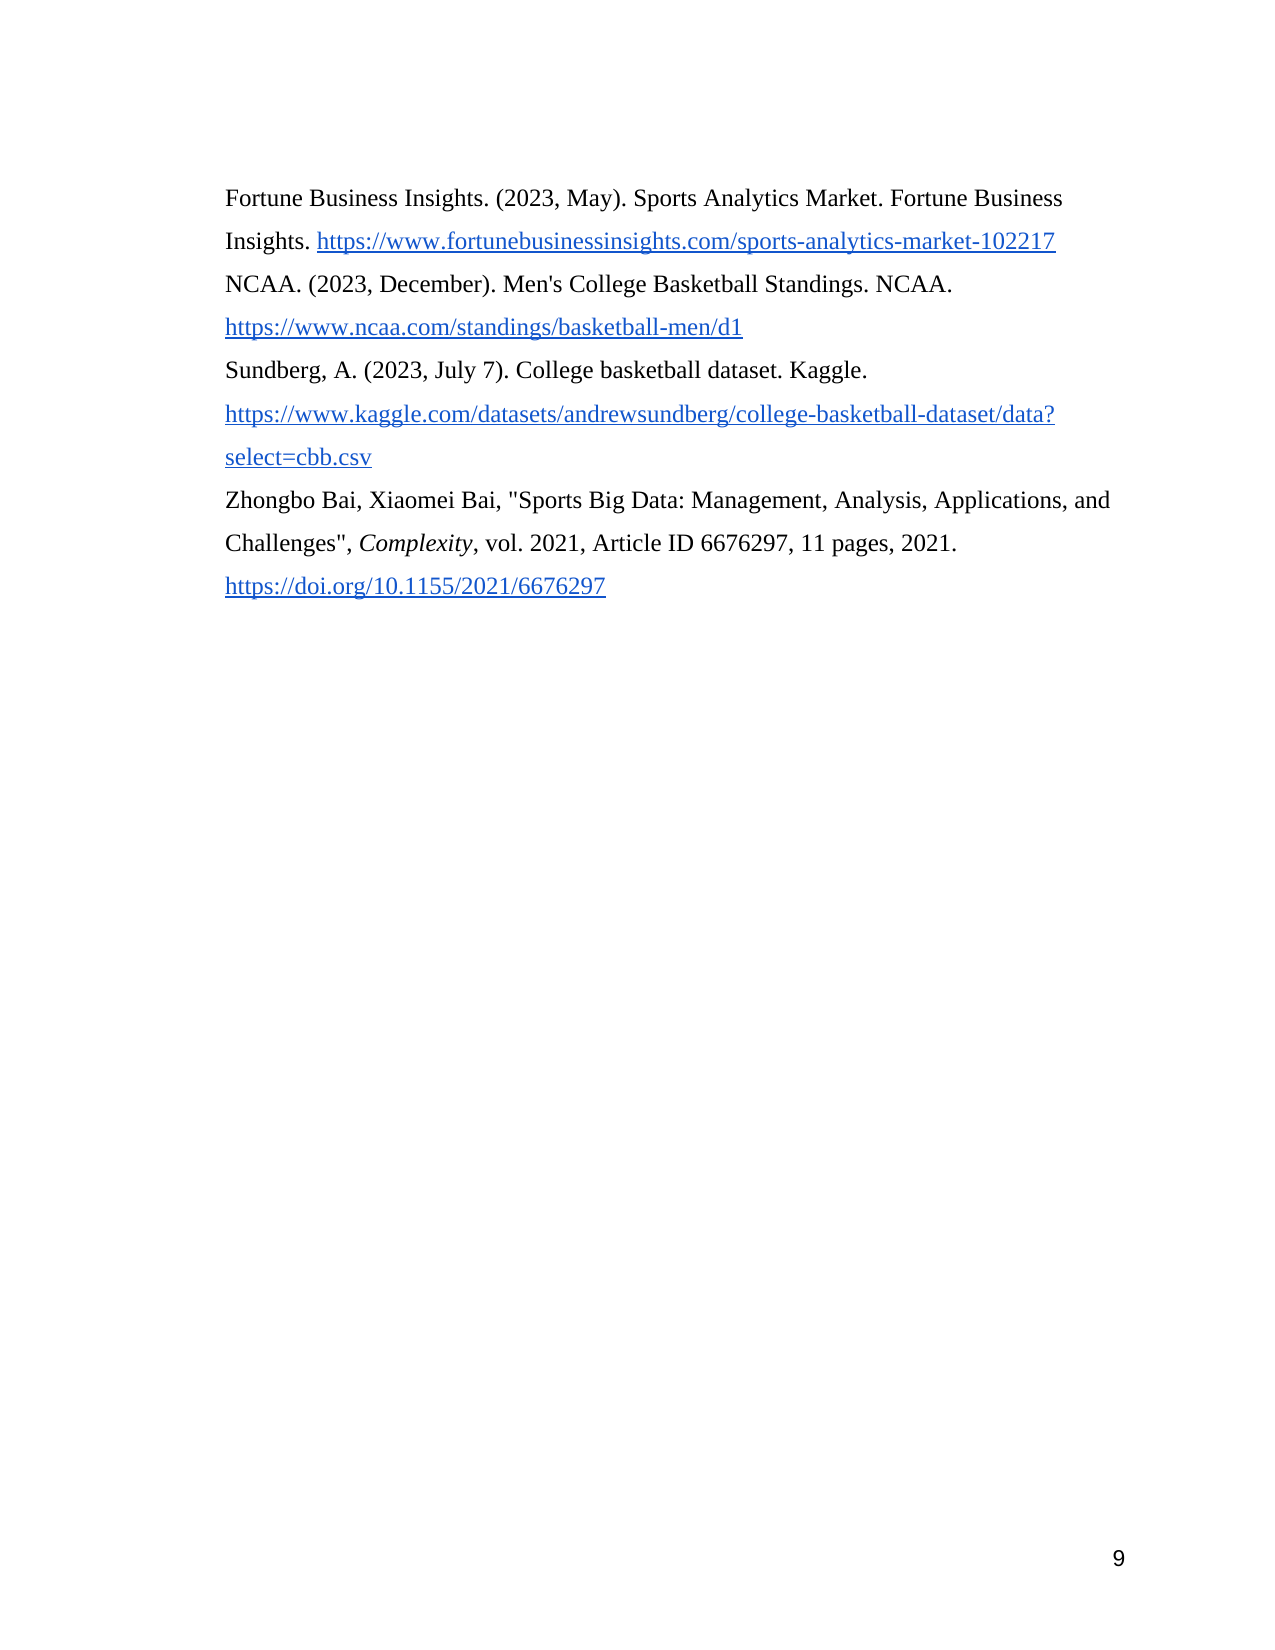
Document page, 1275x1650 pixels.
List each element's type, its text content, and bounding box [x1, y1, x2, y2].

text NCAA. (2023, December). Men's College Basketball Standings. NCAA. https://www.ncaa.com/standings/basketball-men/d1 [225, 269, 1125, 341]
text Zhongbo Bai, Xiaomei Bai, "Sports Big Data: Management, Analysis, Applications, and Challenges", Complexity, vol. 2021, Article ID 6676297, 11 pages, 2021. https://doi.org/10.1155/2021/6676297 [225, 485, 1125, 600]
text Sundberg, A. (2023, July 7). College basketball dataset. Kaggle. https://www.kaggle.com/datasets/andrewsundberg/college-basketball-dataset/data?select=cbb.csv [225, 356, 1125, 471]
text Fortune Business Insights. (2023, May). Sports Analytics Market. Fortune Business Insights. https://www.fortunebusinessinsights.com/sports-analytics-market-102217 [225, 183, 1125, 255]
